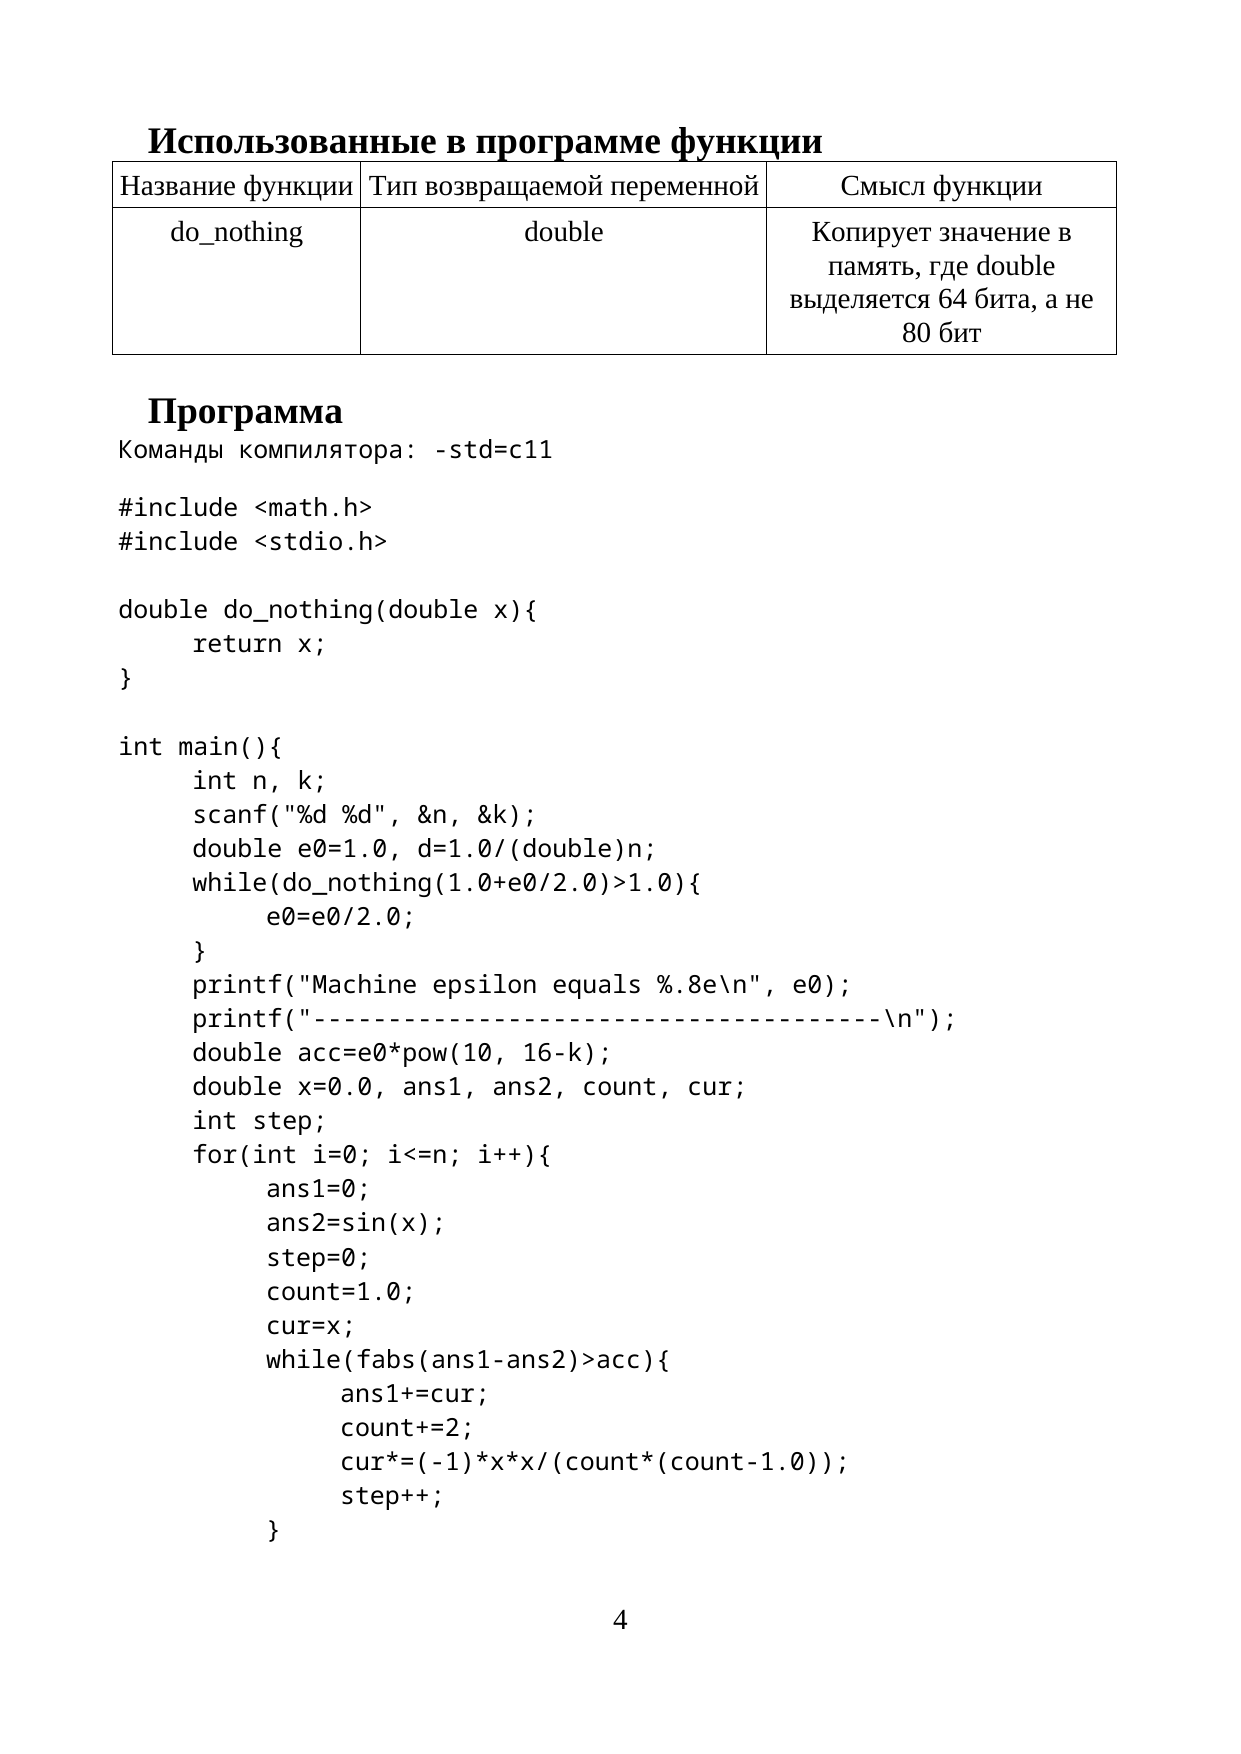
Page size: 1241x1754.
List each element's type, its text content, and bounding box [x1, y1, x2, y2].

text double x=0.0, ans1, ans2, count, cur; [118, 1069, 1122, 1103]
text step++; [118, 1478, 1122, 1512]
text scanf("%d %d", &n, &k); [118, 796, 1122, 830]
text } [118, 1512, 1122, 1546]
text return x; [118, 626, 1122, 660]
text Команды компилятора: -std=c11 [118, 432, 1122, 466]
text double acc=e0*pow(10, 16-k); [118, 1035, 1122, 1069]
text Использованные в программе функции [148, 118, 1122, 161]
text } [118, 660, 1122, 694]
text int main(){ [118, 728, 1122, 762]
table_header Смысл функции [767, 162, 1116, 207]
table_cell double [361, 208, 766, 354]
text int n, k; [118, 762, 1122, 796]
text } [118, 933, 1122, 967]
table_cell Копирует значение в память, где double выделяется 64 бита, а не 80 бит [767, 208, 1116, 354]
text printf("Machine epsilon equals %.8e\n", e0); [118, 967, 1122, 1001]
text int step; [118, 1103, 1122, 1137]
text ans1+=cur; [118, 1375, 1122, 1409]
text count+=2; [118, 1409, 1122, 1443]
text while(do_nothing(1.0+e0/2.0)>1.0){ [118, 864, 1122, 898]
table_header Тип возвращаемой переменной [361, 162, 766, 207]
text Программа [148, 388, 1122, 432]
text count=1.0; [118, 1273, 1122, 1307]
text double do_nothing(double x){ [118, 592, 1122, 626]
text printf("--------------------------------------\n"); [118, 1001, 1122, 1035]
text ans1=0; [118, 1171, 1122, 1205]
text #include <math.h> [118, 490, 1122, 524]
text while(fabs(ans1-ans2)>acc){ [118, 1341, 1122, 1375]
table_cell do_nothing [113, 208, 360, 354]
table_header Название функции [113, 162, 360, 207]
text ans2=sin(x); [118, 1205, 1122, 1239]
text step=0; [118, 1239, 1122, 1273]
text #include <stdio.h> [118, 524, 1122, 558]
text e0=e0/2.0; [118, 898, 1122, 933]
text double e0=1.0, d=1.0/(double)n; [118, 830, 1122, 864]
text cur=x; [118, 1307, 1122, 1341]
text for(int i=0; i<=n; i++){ [118, 1137, 1122, 1171]
text cur*=(-1)*x*x/(count*(count-1.0)); [118, 1443, 1122, 1478]
